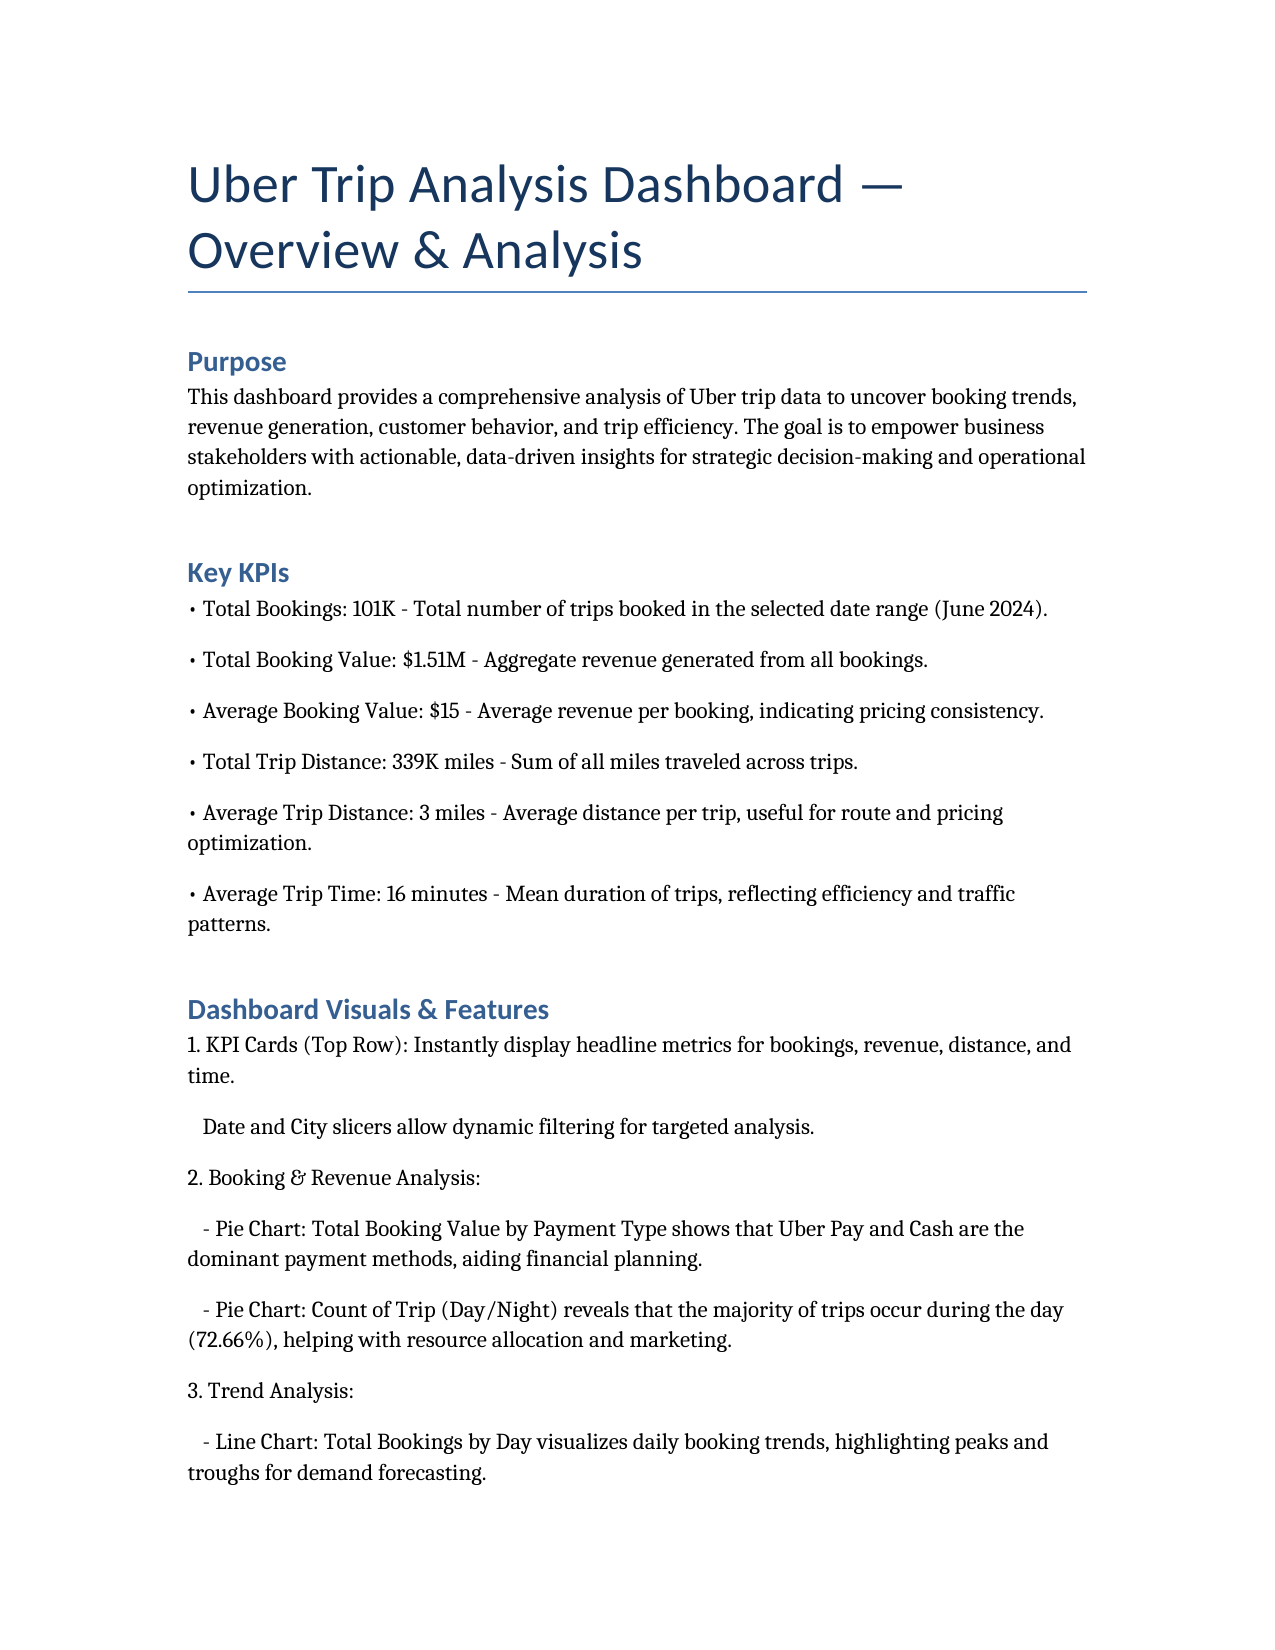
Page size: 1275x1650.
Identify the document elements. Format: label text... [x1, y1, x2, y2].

text This dashboard provides a comprehensive analysis of Uber trip data to uncover booking trends, revenue generation, customer behavior, and trip efficiency. The goal is to empower business stakeholders with actionable, data-driven insights for strategic decision-making and operational optimization. [187, 384, 1087, 501]
subtitle Key KPIs [187, 554, 1087, 590]
title Uber Trip Analysis Dashboard — Overview & Analysis [187, 150, 1087, 293]
subtitle Purpose [187, 343, 1087, 378]
text - Pie Chart: Total Booking Value by Payment Type shows that Uber Pay and Cash are the dominant payment methods, aiding financial planning. [187, 1216, 1087, 1272]
text Date and City slicers allow dynamic filtering for targeted analysis. [187, 1113, 1087, 1140]
text 3. Trend Analysis: [187, 1378, 1087, 1404]
text - Pie Chart: Count of Trip (Day/Night) reveals that the majority of trips occur during the day (72.66%), helping with resource allocation and marketing. [187, 1297, 1087, 1353]
text • Average Trip Time: 16 minutes - Mean duration of trips, reflecting efficiency and traffic patterns. [187, 881, 1087, 937]
text 2. Booking & Revenue Analysis: [187, 1164, 1087, 1191]
text • Total Bookings: 101K - Total number of trips booked in the selected date range (June 2024). [187, 595, 1087, 622]
text 1. KPI Cards (Top Row): Instantly display headline metrics for bookings, revenue, distance, and time. [187, 1032, 1087, 1089]
text • Total Trip Distance: 339K miles - Sum of all miles traveled across trips. [187, 748, 1087, 775]
subtitle Dashboard Visuals & Features [187, 991, 1087, 1027]
text - Line Chart: Total Bookings by Day visualizes daily booking trends, highlighting peaks and troughs for demand forecasting. [187, 1429, 1087, 1486]
text • Average Trip Distance: 3 miles - Average distance per trip, useful for route and pricing optimization. [187, 799, 1087, 856]
text • Average Booking Value: $15 - Average revenue per booking, indicating pricing consistency. [187, 697, 1087, 724]
text • Total Booking Value: $1.51M - Aggregate revenue generated from all bookings. [187, 646, 1087, 673]
